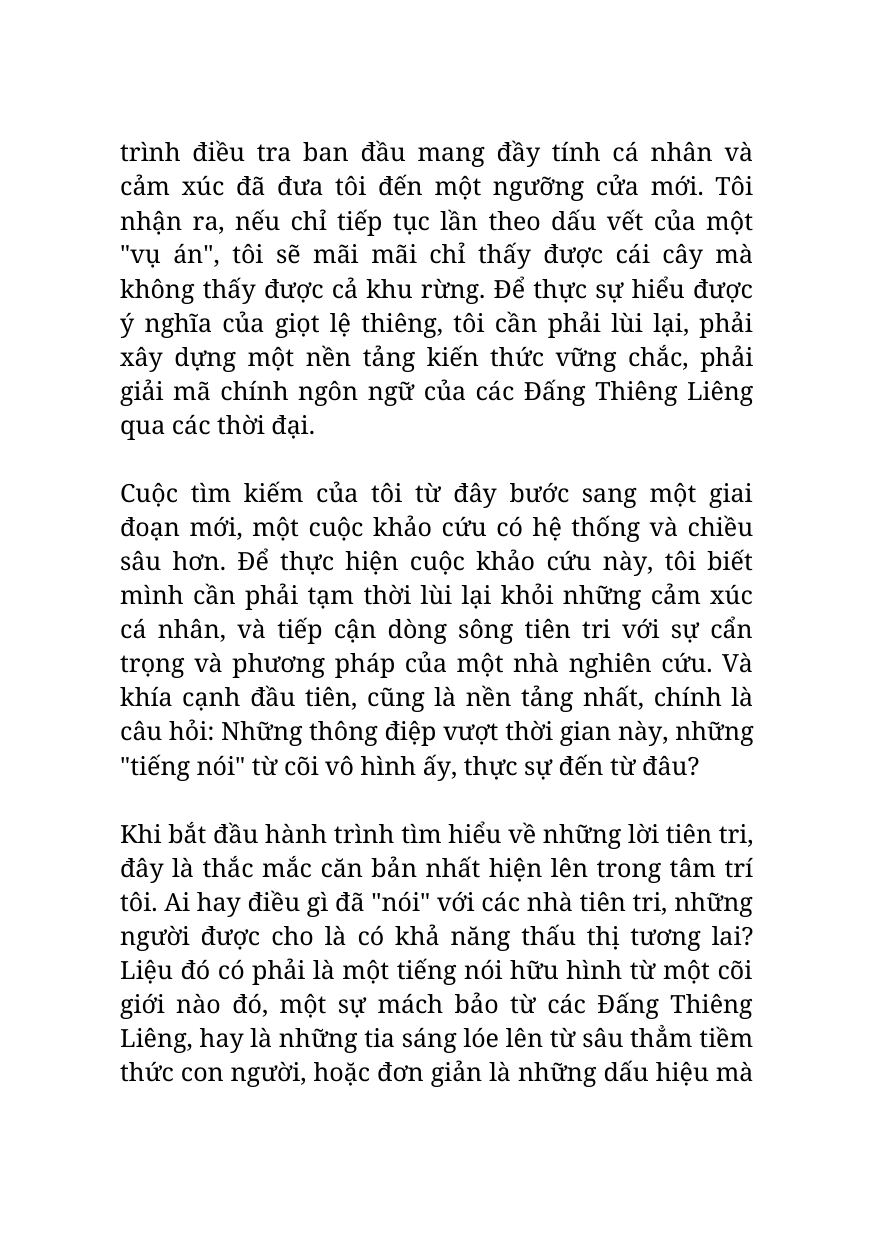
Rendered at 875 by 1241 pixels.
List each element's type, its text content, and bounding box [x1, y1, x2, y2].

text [120, 135, 754, 442]
text Cuộc tìm kiếm của tôi từ đây bước sang một giai đoạn mới, một cuộc khảo cứu có hệ thống và chiều sâu hơn. Để thực hiện cuộc khảo cứu này, tôi biết mình cần phải tạm thời lùi lại khỏi những cảm xúc cá nhân, và tiếp cận dòng sông tiên tri với sự cẩn trọng và phương pháp của một nhà nghiên cứu. Và khía cạnh đầu tiên, cũng là nền tảng nhất, chính là câu hỏi: Những thông điệp vượt thời gian này, những "tiếng nói" từ cõi vô hình ấy, thực sự đến từ đâu? [120, 476, 754, 782]
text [120, 816, 754, 1089]
